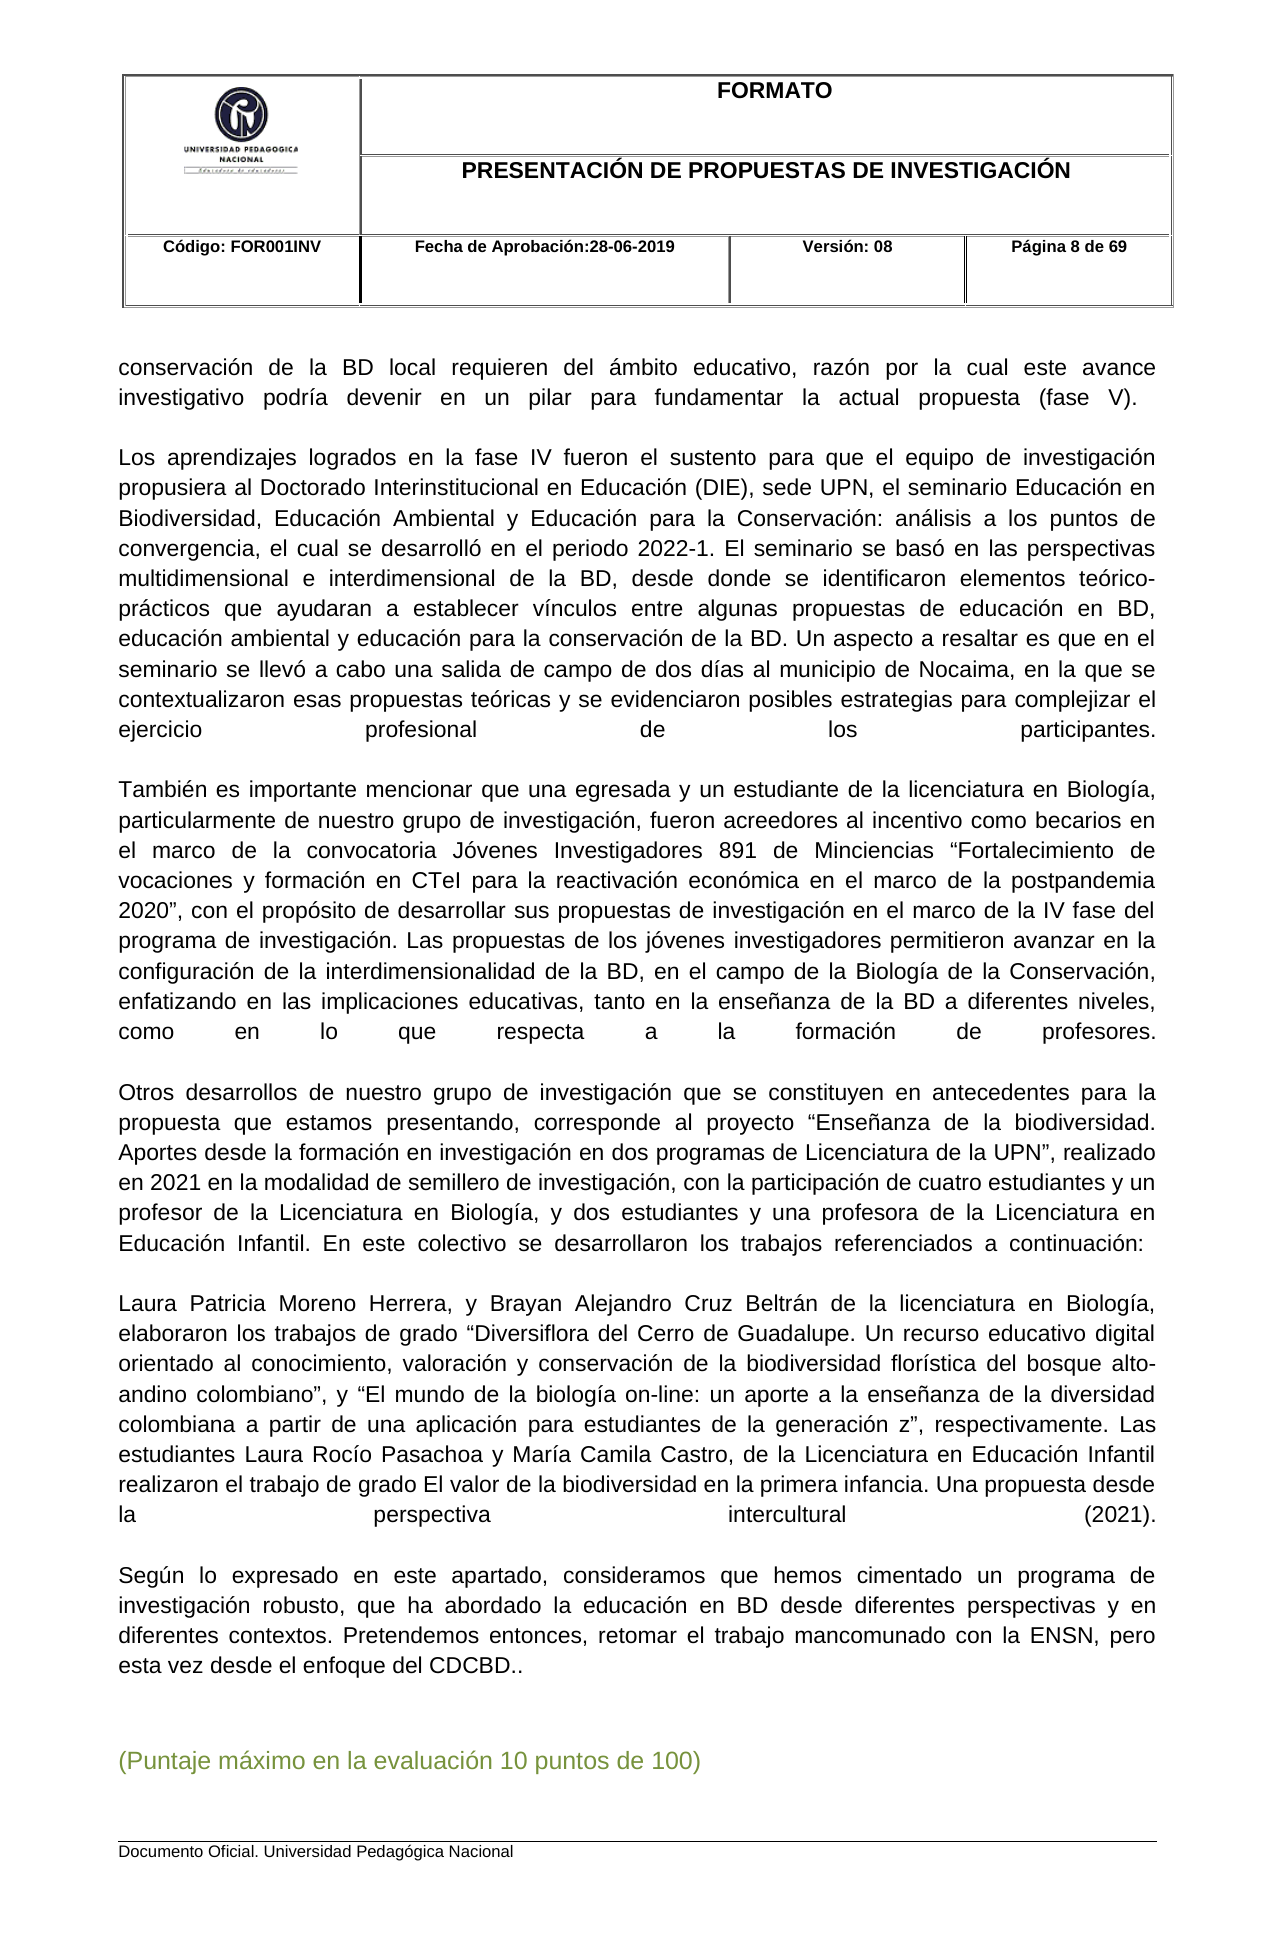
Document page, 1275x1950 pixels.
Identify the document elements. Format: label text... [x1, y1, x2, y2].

text (Puntaje máximo en la evaluación 10 puntos de 100) [118, 1746, 1157, 1775]
picture [184, 87, 300, 175]
